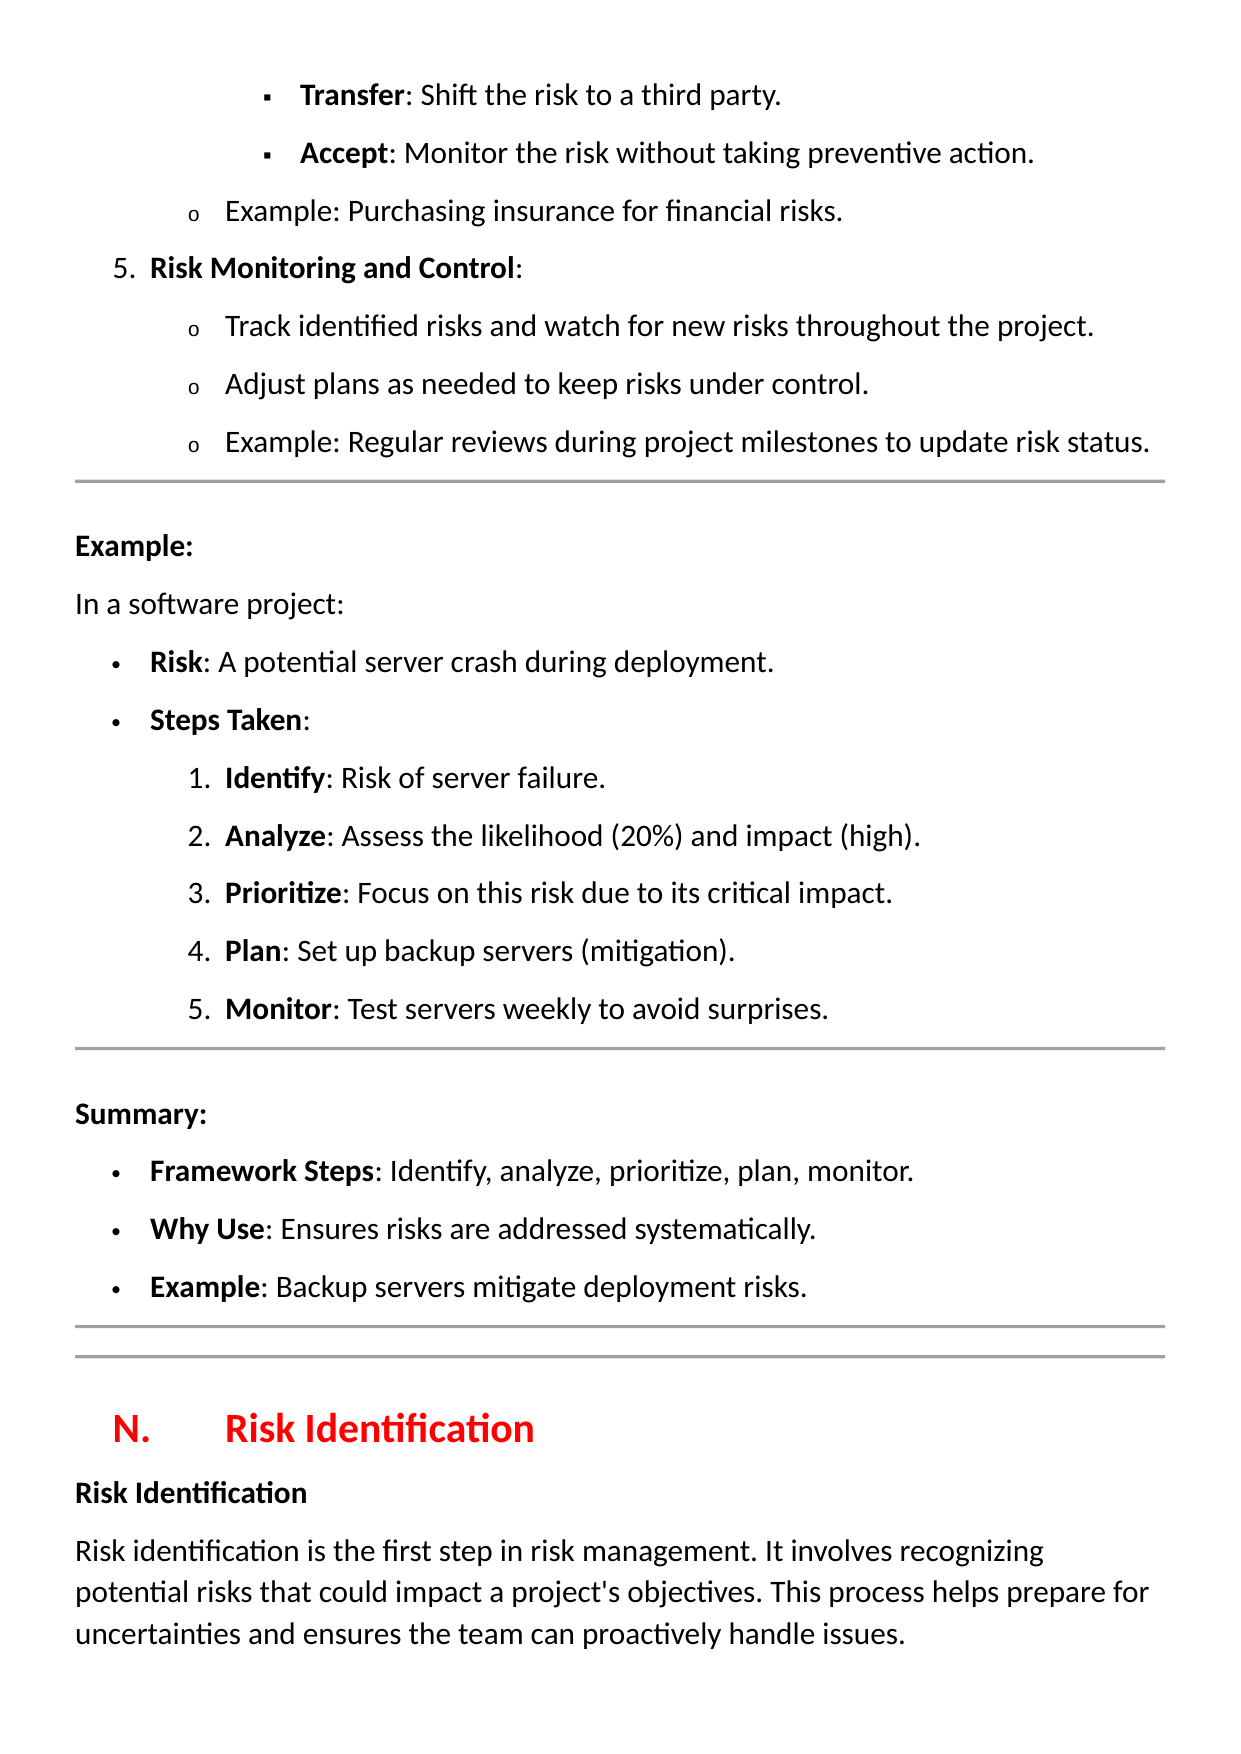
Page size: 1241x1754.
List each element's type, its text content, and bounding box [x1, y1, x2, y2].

text Example: [75, 527, 1165, 565]
list Identify: Risk of server failure. [187, 758, 1165, 796]
list Adjust plans as needed to keep risks under control. [187, 364, 1165, 402]
list Steps Taken: [112, 700, 1165, 738]
list Analyze: Assess the likelihood (20%) and impact (high). [187, 816, 1165, 854]
list Risk Monitoring and Control: [112, 248, 1165, 287]
list Plan: Set up backup servers (mitigation). [187, 931, 1165, 969]
list Risk Identification [112, 1402, 1165, 1453]
list Example: Regular reviews during project milestones to update risk status. [187, 422, 1165, 460]
text Risk identification is the first step in risk management. It involves recognizing potential risks that could impact a project's objectives. This process helps prepare for uncertainties and ensures the team can proactively handle issues. [75, 1531, 1165, 1652]
list Framework Steps: Identify, analyze, prioritize, plan, monitor. [112, 1152, 1165, 1190]
list Example: Purchasing insurance for financial risks. [187, 191, 1165, 229]
list Accept: Monitor the risk without taking preventive action. [262, 133, 1165, 171]
list Transfer: Shift the risk to a third party. [262, 75, 1165, 113]
list Monitor: Test servers weekly to avoid surprises. [187, 989, 1165, 1027]
text Risk Identification [75, 1474, 1165, 1512]
list Track identified risks and watch for new risks throughout the project. [187, 306, 1165, 344]
list Risk: A potential server crash during deployment. [112, 642, 1165, 680]
list Prioritize: Focus on this risk due to its critical impact. [187, 873, 1165, 912]
text Summary: [75, 1094, 1165, 1132]
list Example: Backup servers mitigate deployment risks. [112, 1267, 1165, 1305]
text In a software project: [75, 584, 1165, 622]
list Why Use: Ensures risks are addressed systematically. [112, 1209, 1165, 1247]
